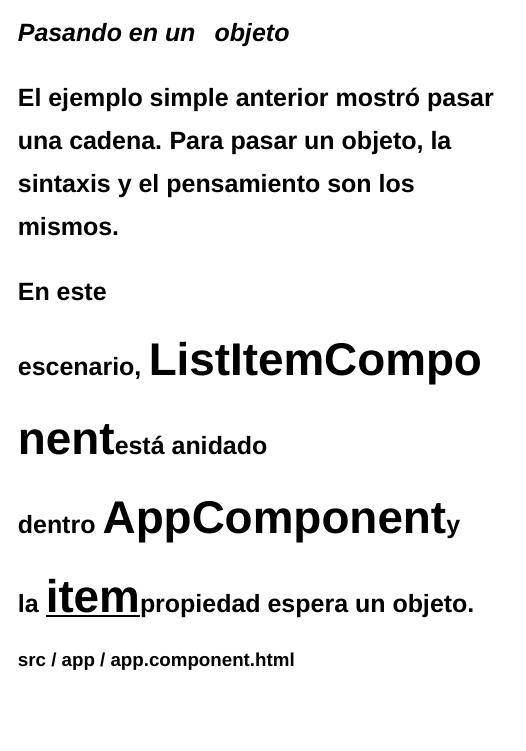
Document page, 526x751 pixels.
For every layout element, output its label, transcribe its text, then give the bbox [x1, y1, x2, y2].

subtitle Pasando en un objeto [18, 18, 507, 46]
text En este escenario, ListItemComponentestá anidado dentro AppComponenty la itempropiedad espera un objeto. [18, 277, 507, 622]
text src / app / app.component.html [18, 648, 507, 670]
text El ejemplo simple anterior mostró pasar una cadena. Para pasar un objeto, la sintaxis y el pensamiento son los mismos. [18, 83, 507, 241]
